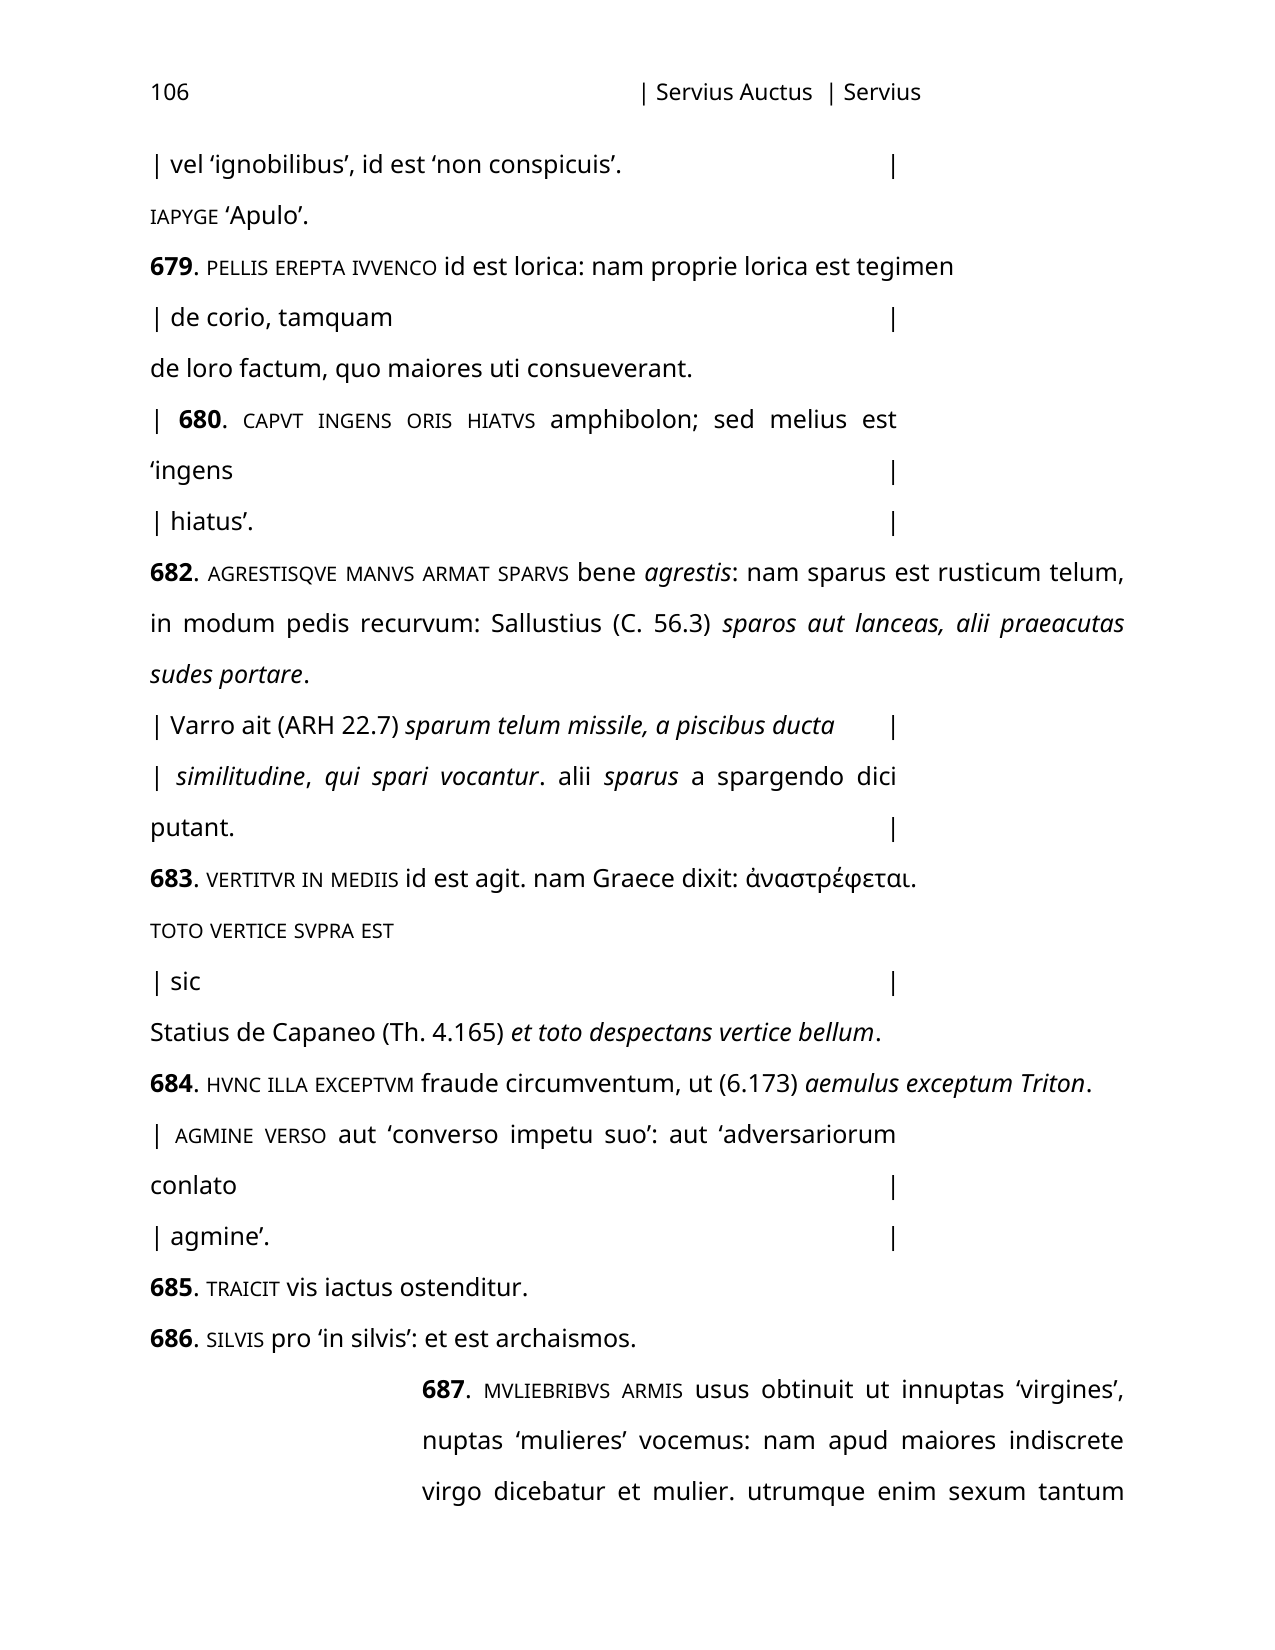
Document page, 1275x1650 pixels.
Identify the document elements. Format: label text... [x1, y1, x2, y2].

text | sic | [150, 963, 897, 997]
text Statius de Capaneo (Th. 4.165) et toto despectans vertice bellum. [150, 1014, 1125, 1048]
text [422, 1371, 1125, 1508]
text 683. vertitvr in mediis id est agit. nam Graece dixit: ἀναστρέφεται. [150, 861, 1125, 895]
text iapyge ‘Apulo’. [150, 197, 1125, 232]
text | vel ‘ignobilibus’, id est ‘non conspicuis’. | [150, 146, 897, 181]
text | hiatus’. | [150, 504, 897, 538]
text de loro factum, quo maiores uti consueverant. [150, 351, 1125, 385]
text 679. pellis erepta ivvenco id est lorica: nam proprie lorica est tegimen [150, 248, 1125, 283]
text | agmine verso aut ‘converso impetu suo’: aut ‘adversariorum conlato | [150, 1116, 897, 1201]
text 682. agrestisqve manvs armat sparvs bene agrestis: nam sparus est rusticum telum, in modum pedis recurvum: Sallustius (C. 56.3) sparos aut lanceas, alii praeacutas sudes portare. [150, 555, 1125, 691]
text 684. hvnc illa exceptvm fraude circumventum, ut (6.173) aemulus exceptum Triton. [150, 1065, 1125, 1099]
text | similitudine, qui spari vocantur. alii sparus a spargendo dici putant. | [150, 759, 897, 844]
text 686. silvis pro ‘in silvis’: et est archaismos. [150, 1320, 1125, 1354]
text toto vertice svpra est [150, 912, 1125, 946]
text | Varro ait (ARH 22.7) sparum telum missile, a piscibus ducta | [150, 708, 897, 742]
text | 680. capvt ingens oris hiatvs amphibolon; sed melius est ‘ingens | [150, 402, 897, 487]
text | agmine’. | [150, 1218, 897, 1252]
text 685. traicit vis iactus ostenditur. [150, 1269, 1125, 1303]
text | de corio, tamquam | [150, 299, 897, 334]
